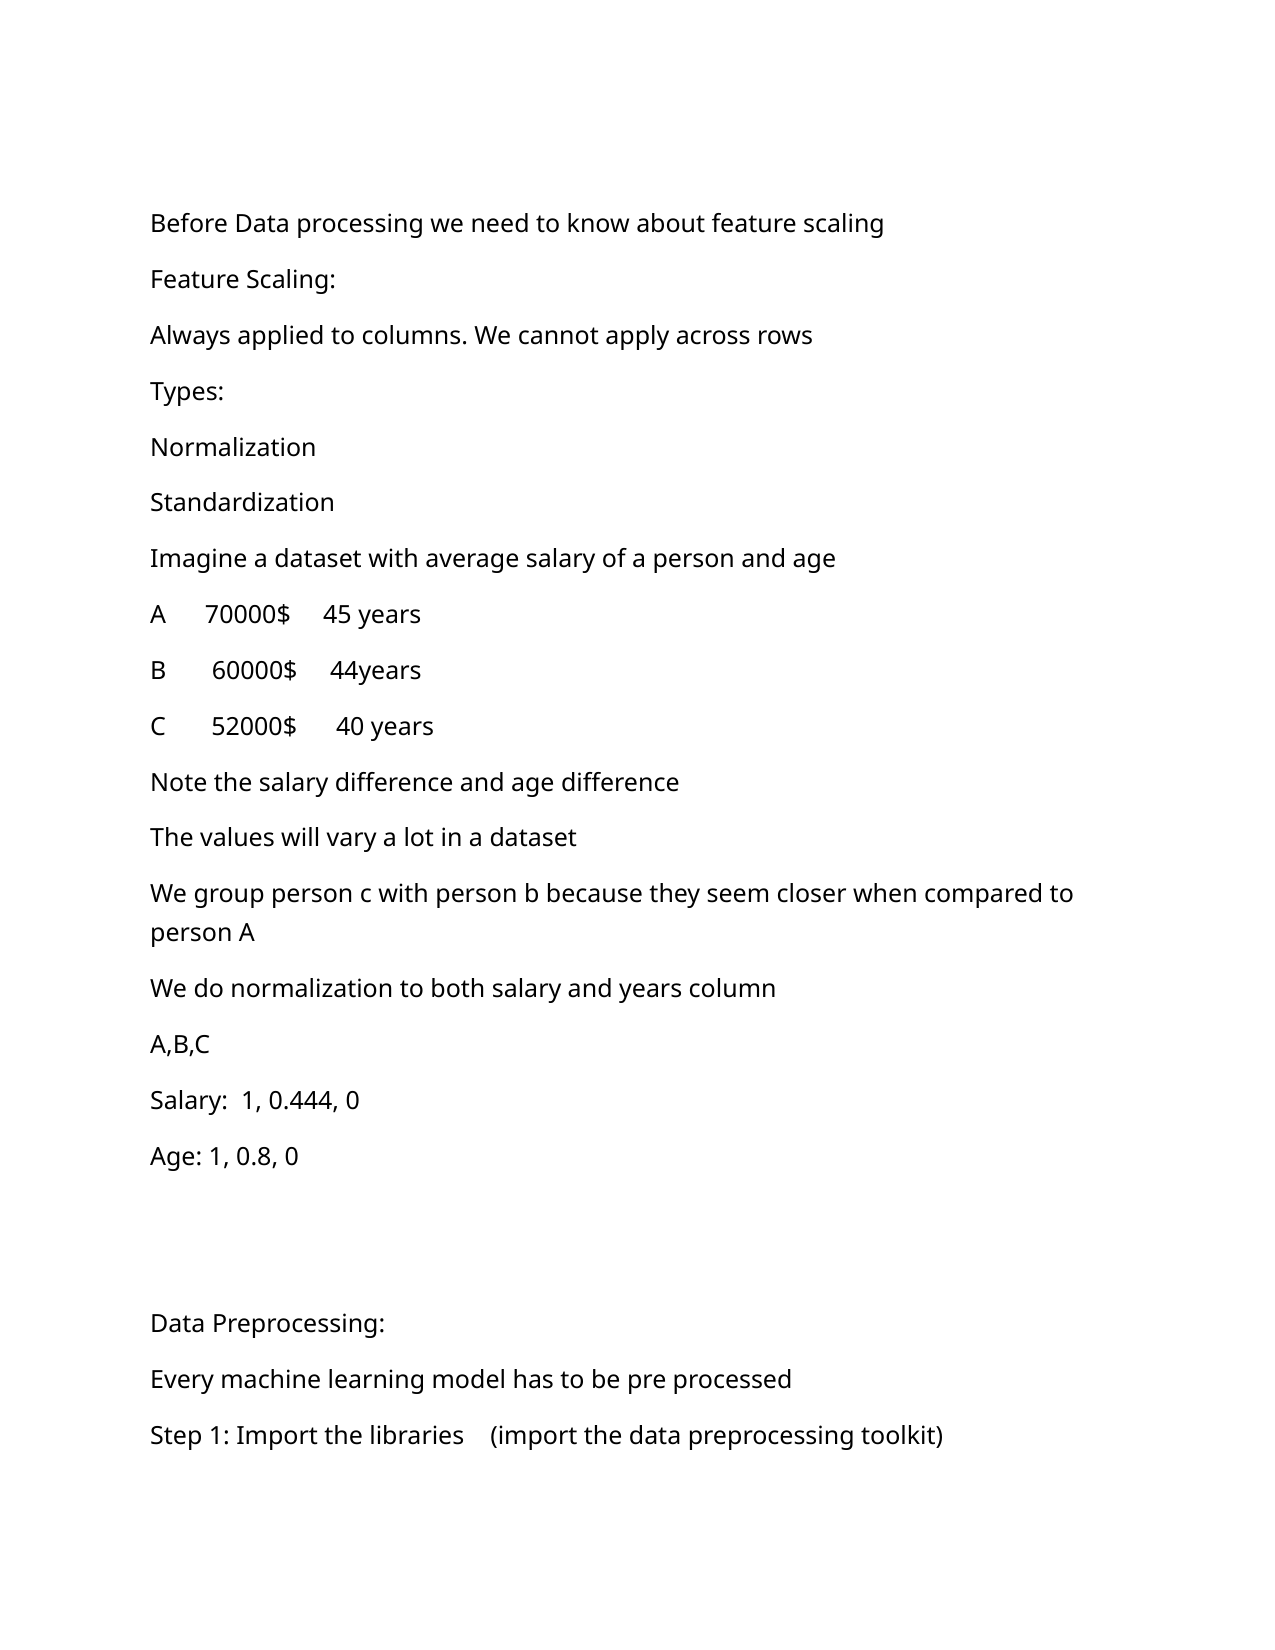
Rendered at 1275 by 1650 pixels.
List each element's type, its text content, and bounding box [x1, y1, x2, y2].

text Every machine learning model has to be pre processed [150, 1362, 1125, 1396]
text Step 1: Import the libraries (import the data preprocessing toolkit) [150, 1417, 1125, 1452]
text Age: 1, 0.8, 0 [150, 1138, 1125, 1172]
text Data Preprocessing: [150, 1306, 1125, 1340]
text Salary: 1, 0.444, 0 [150, 1082, 1125, 1117]
text Always applied to columns. We cannot apply across rows [150, 317, 1125, 352]
text Types: [150, 373, 1125, 407]
text B 60000$ 44years [150, 652, 1125, 687]
text C 52000$ 40 years [150, 708, 1125, 742]
text The values will vary a lot in a dataset [150, 820, 1125, 854]
text Before Data processing we need to know about feature scaling [150, 206, 1125, 240]
text Imagine a dataset with average salary of a person and age [150, 541, 1125, 575]
text Note the salary difference and age difference [150, 764, 1125, 798]
text We do normalization to both salary and years column [150, 971, 1125, 1005]
text Feature Scaling: [150, 262, 1125, 296]
text Normalization [150, 429, 1125, 463]
text A 70000$ 45 years [150, 597, 1125, 631]
text Standardization [150, 485, 1125, 519]
text We group person c with person b because they seem closer when compared to person A [150, 876, 1125, 949]
text A,B,C [150, 1027, 1125, 1061]
